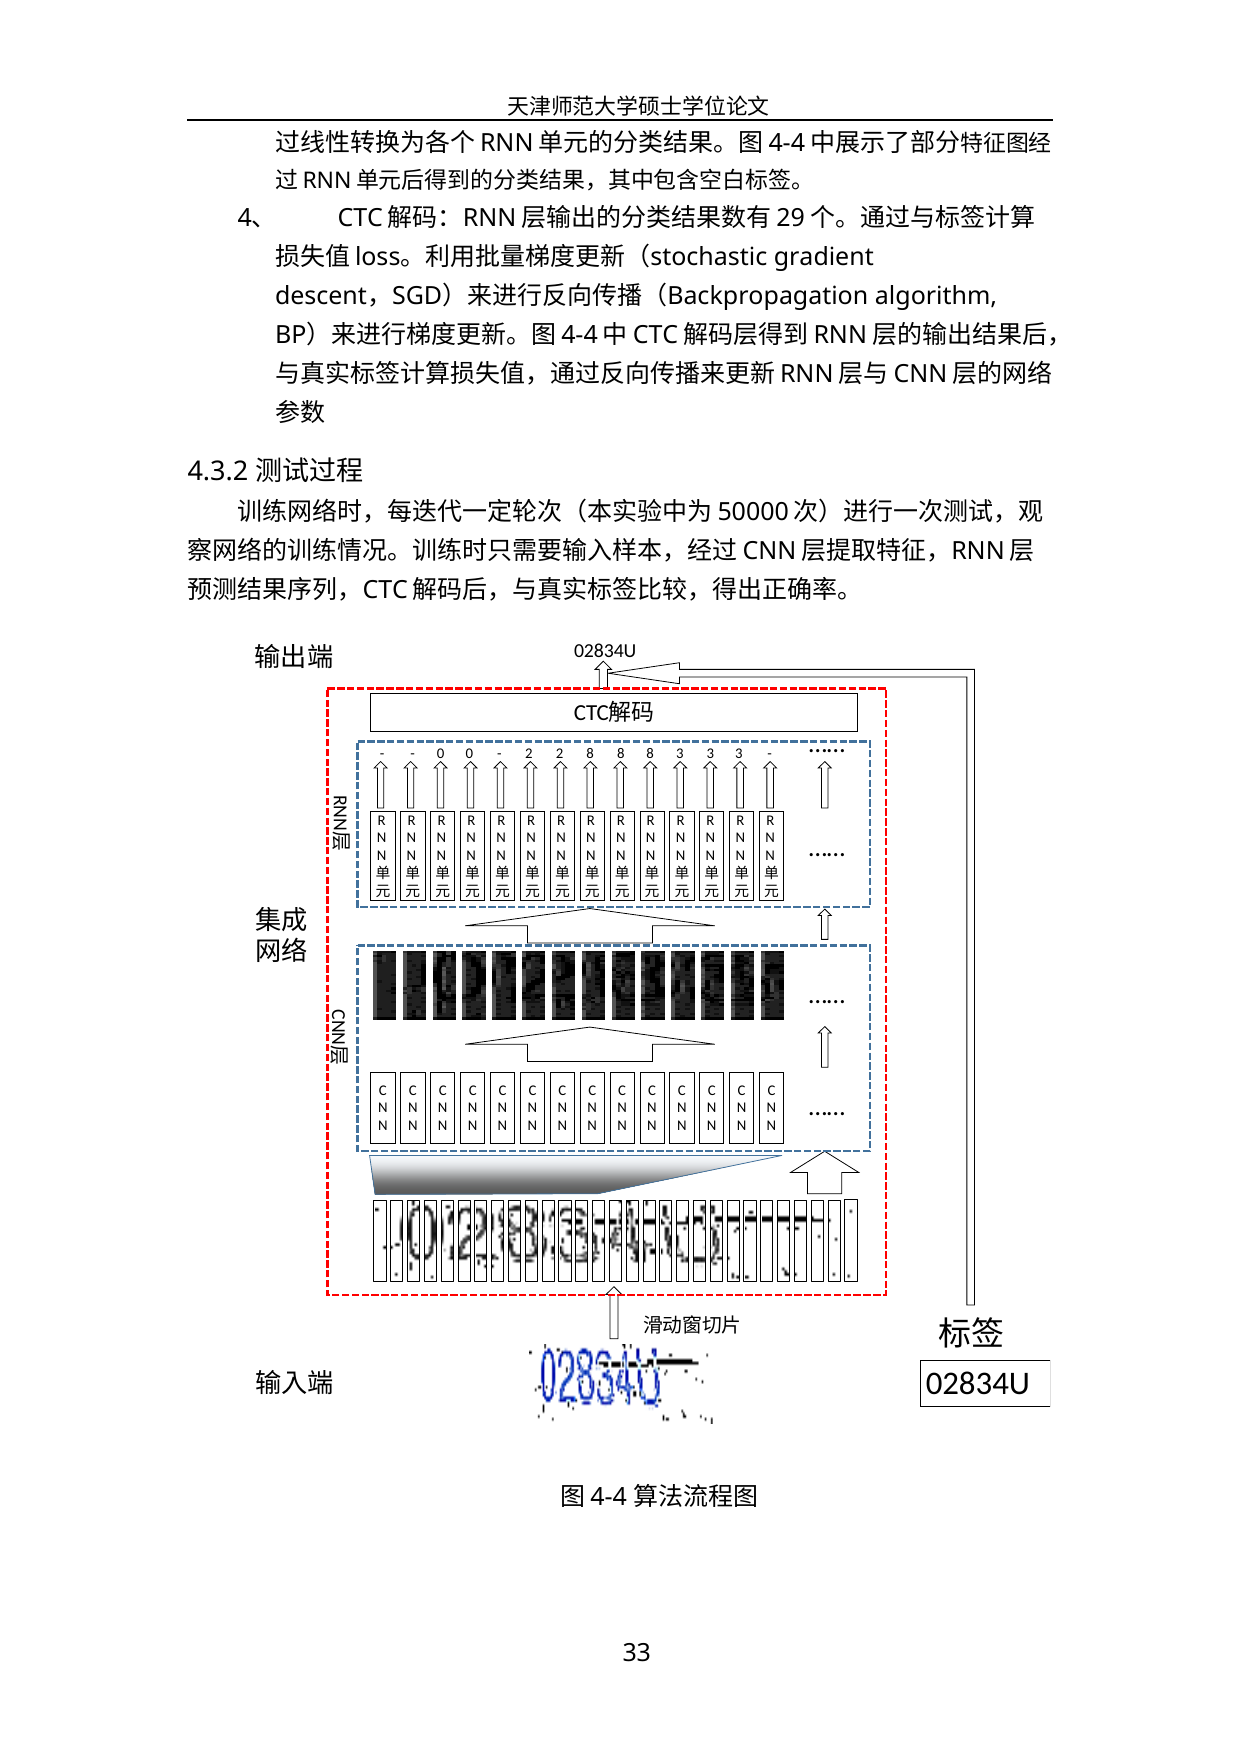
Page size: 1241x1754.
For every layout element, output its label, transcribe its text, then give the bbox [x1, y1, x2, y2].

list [237, 123, 1053, 195]
subtitle 4.3.2 测试过程 [187, 448, 1053, 488]
list CTC解码：RNN层输出的分类结果数有29个。通过与标签计算损失值loss。利用批量梯度更新（stochastic gradient descent，SGD）来进行反向传播（Backpropagation algorithm, BP）来进行梯度更新。图4-4中CTC解码层得到RNN层的输出结果后，与真实标签计算损失值，通过反向传播来更新RNN层与CNN层的网络参数 [237, 197, 1053, 429]
text 训练网络时，每迭代一定轮次（本实验中为50000次）进行一次测试，观察网络的训练情况。训练时只需要输入样本，经过CNN层提取特征，RNN层预测结果序列，CTC解码后，与真实标签比较，得出正确率。 [187, 492, 1053, 606]
